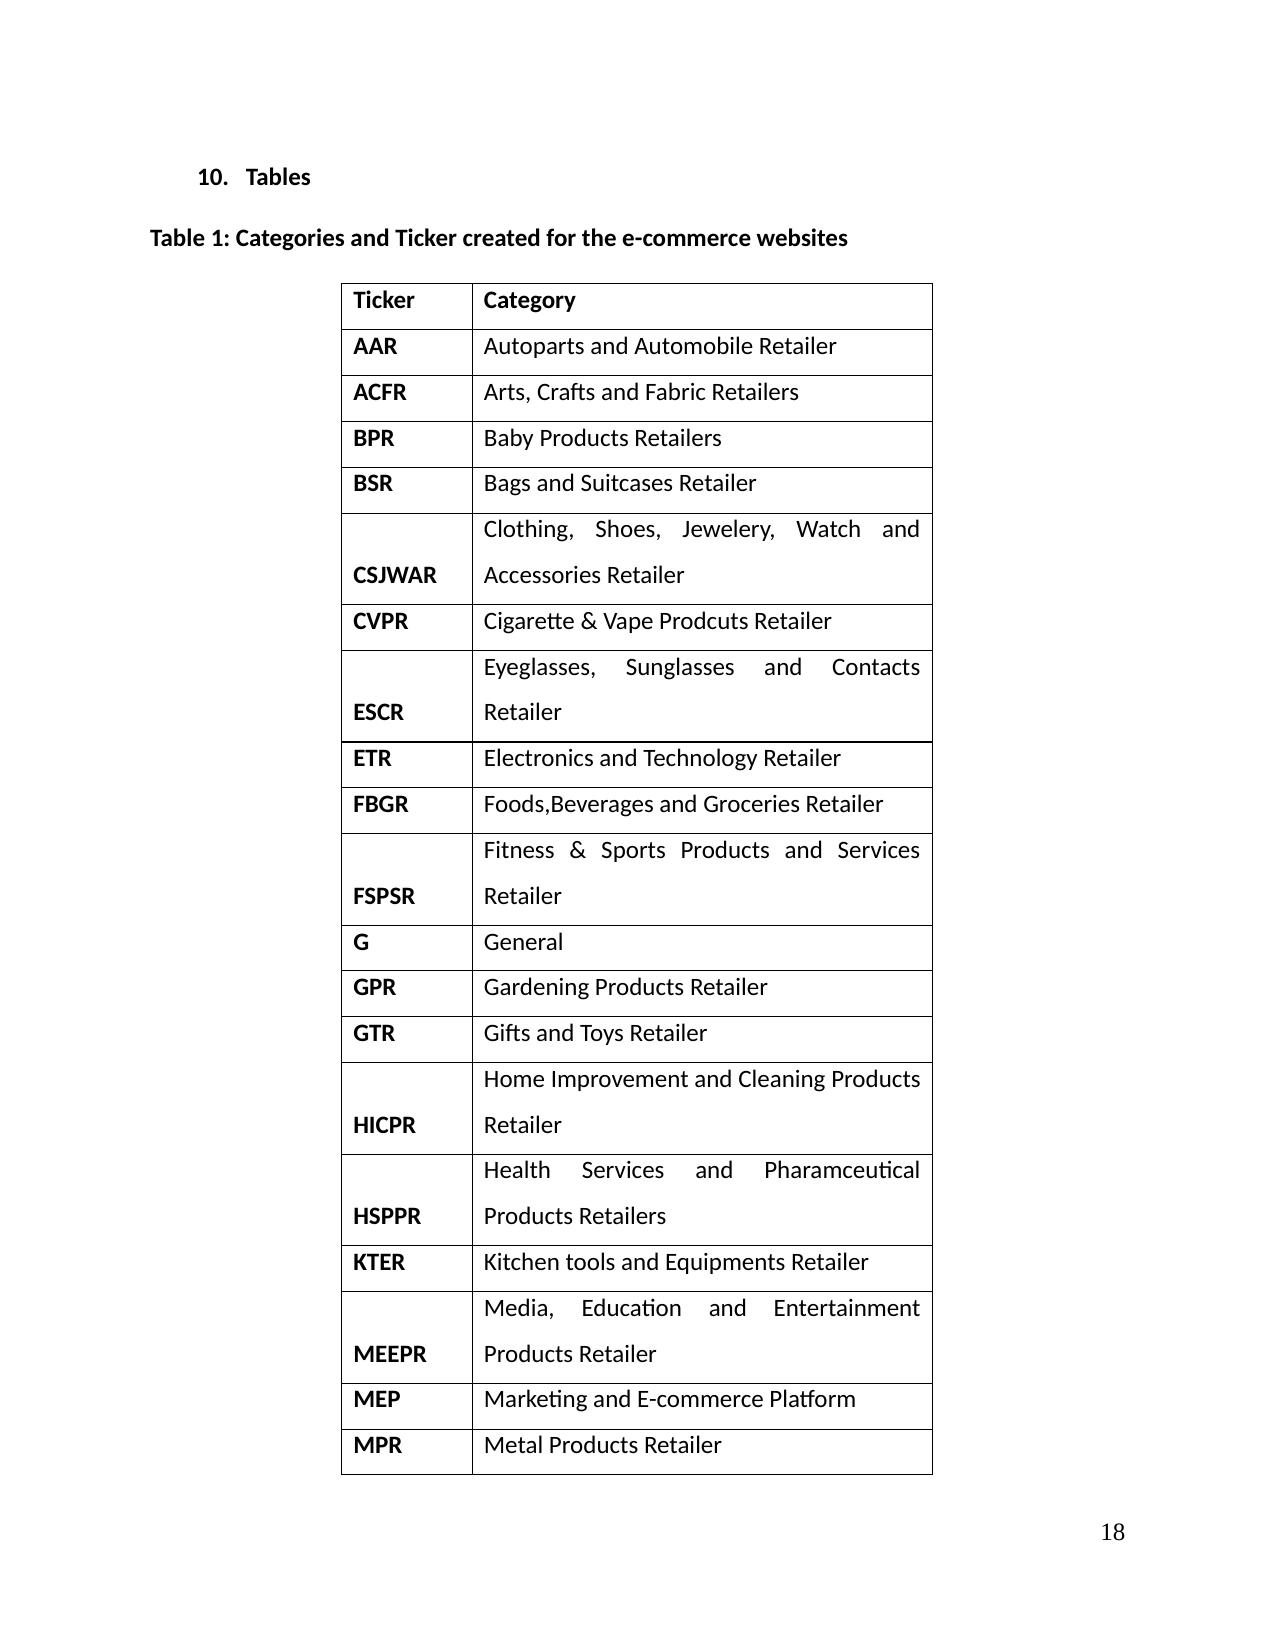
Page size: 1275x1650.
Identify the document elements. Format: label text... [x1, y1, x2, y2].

table_cell Marketing and E-commerce Platform [473, 1384, 932, 1428]
table_cell Gifts and Toys Retailer [473, 1017, 932, 1062]
table_cell Eyeglasses, Sunglasses and Contacts Retailer [473, 651, 932, 741]
table_cell BSR [342, 468, 472, 512]
text Table 1: Categories and Ticker created for the e-commerce websites [150, 222, 1125, 253]
table_header Ticker [342, 284, 472, 329]
table_cell MEEPR [342, 1292, 472, 1383]
table_cell Electronics and Technology Retailer [473, 743, 932, 787]
table_cell Autoparts and Automobile Retailer [473, 330, 932, 375]
table_cell AAR [342, 330, 472, 375]
table_cell Home Improvement and Cleaning Products Retailer [473, 1063, 932, 1154]
table_cell Foods,Beverages and Groceries Retailer [473, 788, 932, 833]
table_cell MEP [342, 1384, 472, 1428]
table_cell ESCR [342, 651, 472, 741]
table_cell KTER [342, 1246, 472, 1291]
table_cell Media, Education and Entertainment Products Retailer [473, 1292, 932, 1383]
list Tables [197, 161, 1125, 192]
table_cell BPR [342, 422, 472, 467]
table_header Category [473, 284, 932, 329]
table_cell GPR [342, 971, 472, 1016]
table_cell HICPR [342, 1063, 472, 1154]
table_cell GTR [342, 1017, 472, 1062]
table_cell Gardening Products Retailer [473, 971, 932, 1016]
table_cell HSPPR [342, 1155, 472, 1245]
table_cell Kitchen tools and Equipments Retailer [473, 1246, 932, 1291]
table_cell CVPR [342, 605, 472, 650]
table_cell Arts, Crafts and Fabric Retailers [473, 376, 932, 421]
table_cell ACFR [342, 376, 472, 421]
table_cell Metal Products Retailer [473, 1430, 932, 1474]
table_cell CSJWAR [342, 514, 472, 604]
table_cell ETR [342, 743, 472, 787]
table_cell FSPSR [342, 834, 472, 924]
table_cell Clothing, Shoes, Jewelery, Watch and Accessories Retailer [473, 514, 932, 604]
table_cell Health Services and Pharamceutical Products Retailers [473, 1155, 932, 1245]
table_cell MPR [342, 1430, 472, 1474]
table_cell Cigarette & Vape Prodcuts Retailer [473, 605, 932, 650]
table_cell Bags and Suitcases Retailer [473, 468, 932, 512]
table_cell Baby Products Retailers [473, 422, 932, 467]
table_cell FBGR [342, 788, 472, 833]
table_cell G [342, 926, 472, 970]
table_cell General [473, 926, 932, 970]
table_cell Fitness & Sports Products and Services Retailer [473, 834, 932, 924]
